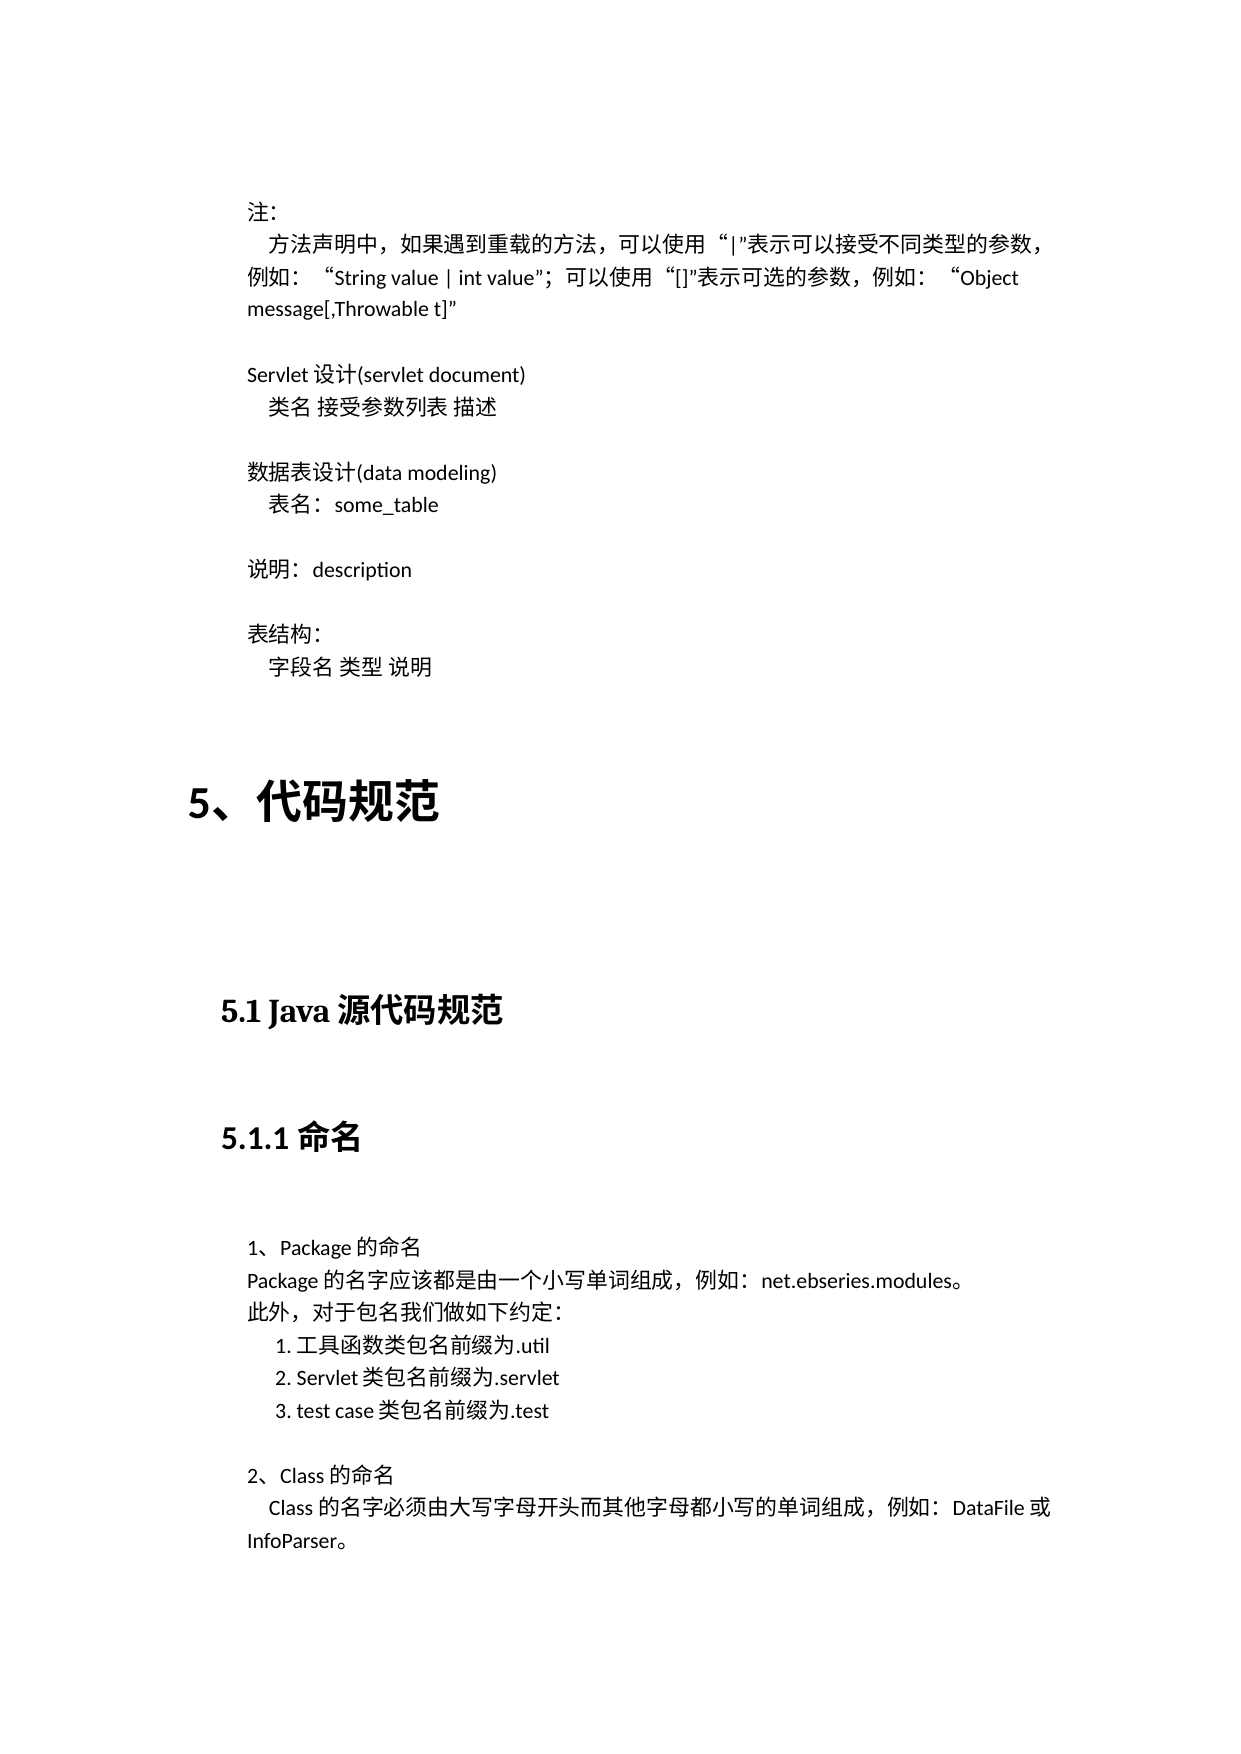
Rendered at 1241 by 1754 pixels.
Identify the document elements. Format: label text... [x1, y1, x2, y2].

list 数据表设计(data modeling) [247, 454, 1053, 487]
list Package 的名字应该都是由一个小写单词组成，例如：net.ebseries.modules。 [247, 1262, 1053, 1295]
list 方法声明中，如果遇到重载的方法，可以使用“|”表示可以接受不同类型的参数，例如：“String value | int value”；可以使用“[]”表示可选的参数，例如：“Object message[,Throwable t]” [247, 227, 1053, 324]
list 表结构： [247, 617, 1053, 649]
list 注： [247, 194, 1053, 227]
list 1、Package 的命名 [247, 1230, 1053, 1262]
list Servlet设计(servlet document) [247, 357, 1053, 389]
list Class 的名字必须由大写字母开头而其他字母都小写的单词组成，例如：DataFile或InfoParser。 [247, 1490, 1053, 1555]
list 2、Class 的命名 [247, 1457, 1053, 1490]
list 类名 接受参数列表 描述 [247, 389, 1053, 422]
subtitle 5.1.1 命名 [187, 1102, 1053, 1167]
list 说明：description [247, 552, 1053, 584]
list 2. Servlet类包名前缀为.servlet [247, 1360, 1053, 1392]
list 1. 工具函数类包名前缀为.util [247, 1327, 1053, 1360]
list 表名：some_table [247, 487, 1053, 519]
subtitle 5、代码规范 [187, 750, 1053, 847]
list 3. test case类包名前缀为.test [247, 1392, 1053, 1425]
list 字段名 类型 说明 [247, 649, 1053, 682]
subtitle 5.1 Java源代码规范 [187, 975, 1053, 1040]
list 此外，对于包名我们做如下约定： [247, 1295, 1053, 1327]
